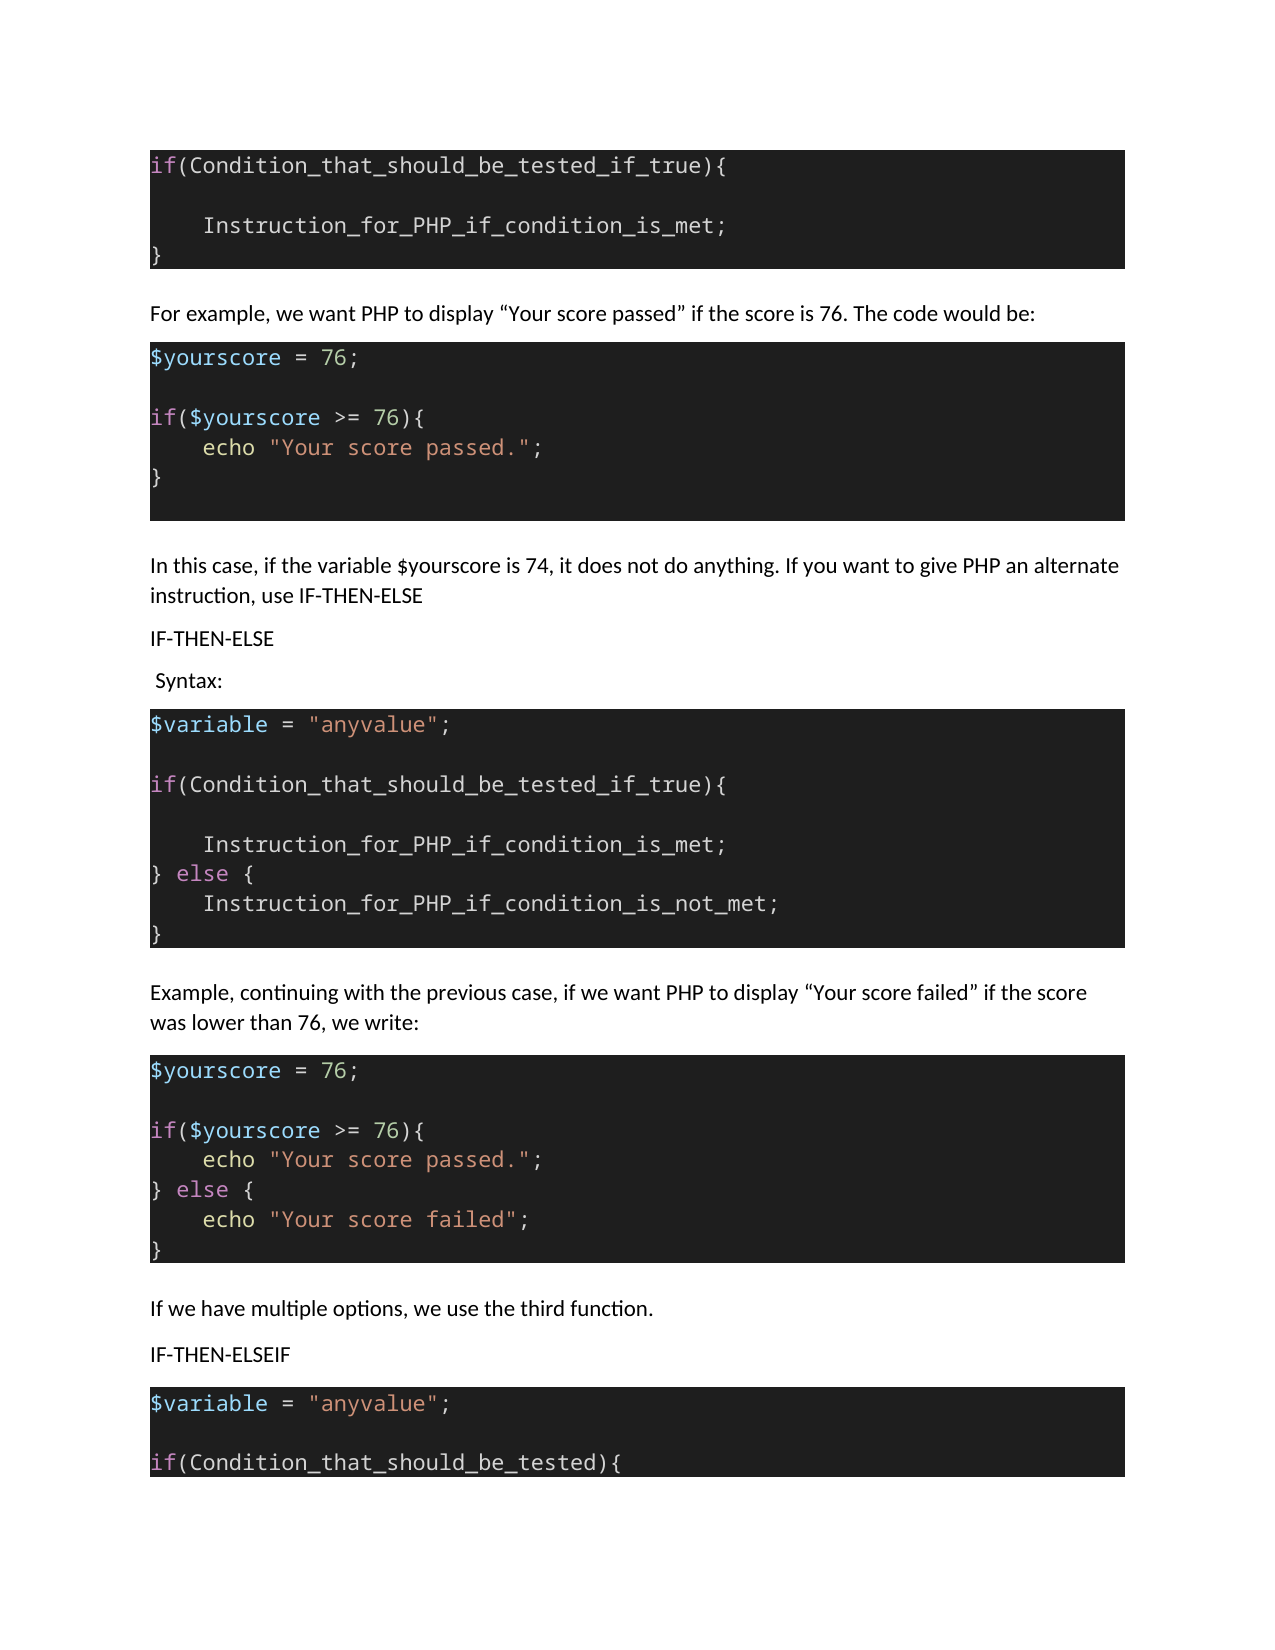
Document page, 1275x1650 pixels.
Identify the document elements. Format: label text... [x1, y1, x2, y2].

text echo "Your score passed."; [150, 431, 1125, 461]
text Instruction_for_PHP_if_condition_is_not_met; [150, 888, 1125, 918]
text Example, continuing with the previous case, if we want PHP to display “Your score failed” if the score was lower than 76, we write: [150, 978, 1125, 1036]
text Instruction_for_PHP_if_condition_is_met; [150, 209, 1125, 239]
text IF-THEN-ELSE [150, 624, 1125, 652]
text $variable = "anyvalue"; [150, 1387, 1125, 1417]
text In this case, if the variable $yourscore is 74, it does not do anything. If you want to give PHP an alternate instruction, use IF-THEN-ELSE [150, 551, 1125, 609]
text } [150, 1234, 1125, 1263]
text Instruction_for_PHP_if_condition_is_met; [150, 828, 1125, 858]
text } [150, 918, 1125, 948]
text $yourscore = 76; [150, 1055, 1125, 1085]
text } [150, 239, 1125, 269]
text if($yourscore >= 76){ [150, 402, 1125, 431]
text if($yourscore >= 76){ [150, 1114, 1125, 1144]
text Syntax: [150, 667, 1125, 695]
text } else { [150, 858, 1125, 888]
text For example, we want PHP to display “Your score passed” if the score is 76. The code would be: [150, 299, 1125, 327]
text IF-THEN-ELSEIF [150, 1341, 1125, 1369]
text echo "Your score passed."; [150, 1144, 1125, 1174]
text if(Condition_that_should_be_tested_if_true){ [150, 150, 1125, 180]
text $variable = "anyvalue"; [150, 709, 1125, 739]
text if(Condition_that_should_be_tested_if_true){ [150, 769, 1125, 799]
text } else { [150, 1174, 1125, 1204]
text echo "Your score failed"; [150, 1204, 1125, 1234]
text } [150, 461, 1125, 491]
text $yourscore = 76; [150, 342, 1125, 372]
text if(Condition_that_should_be_tested){ [150, 1447, 1125, 1477]
text If we have multiple options, we use the third function. [150, 1294, 1125, 1322]
